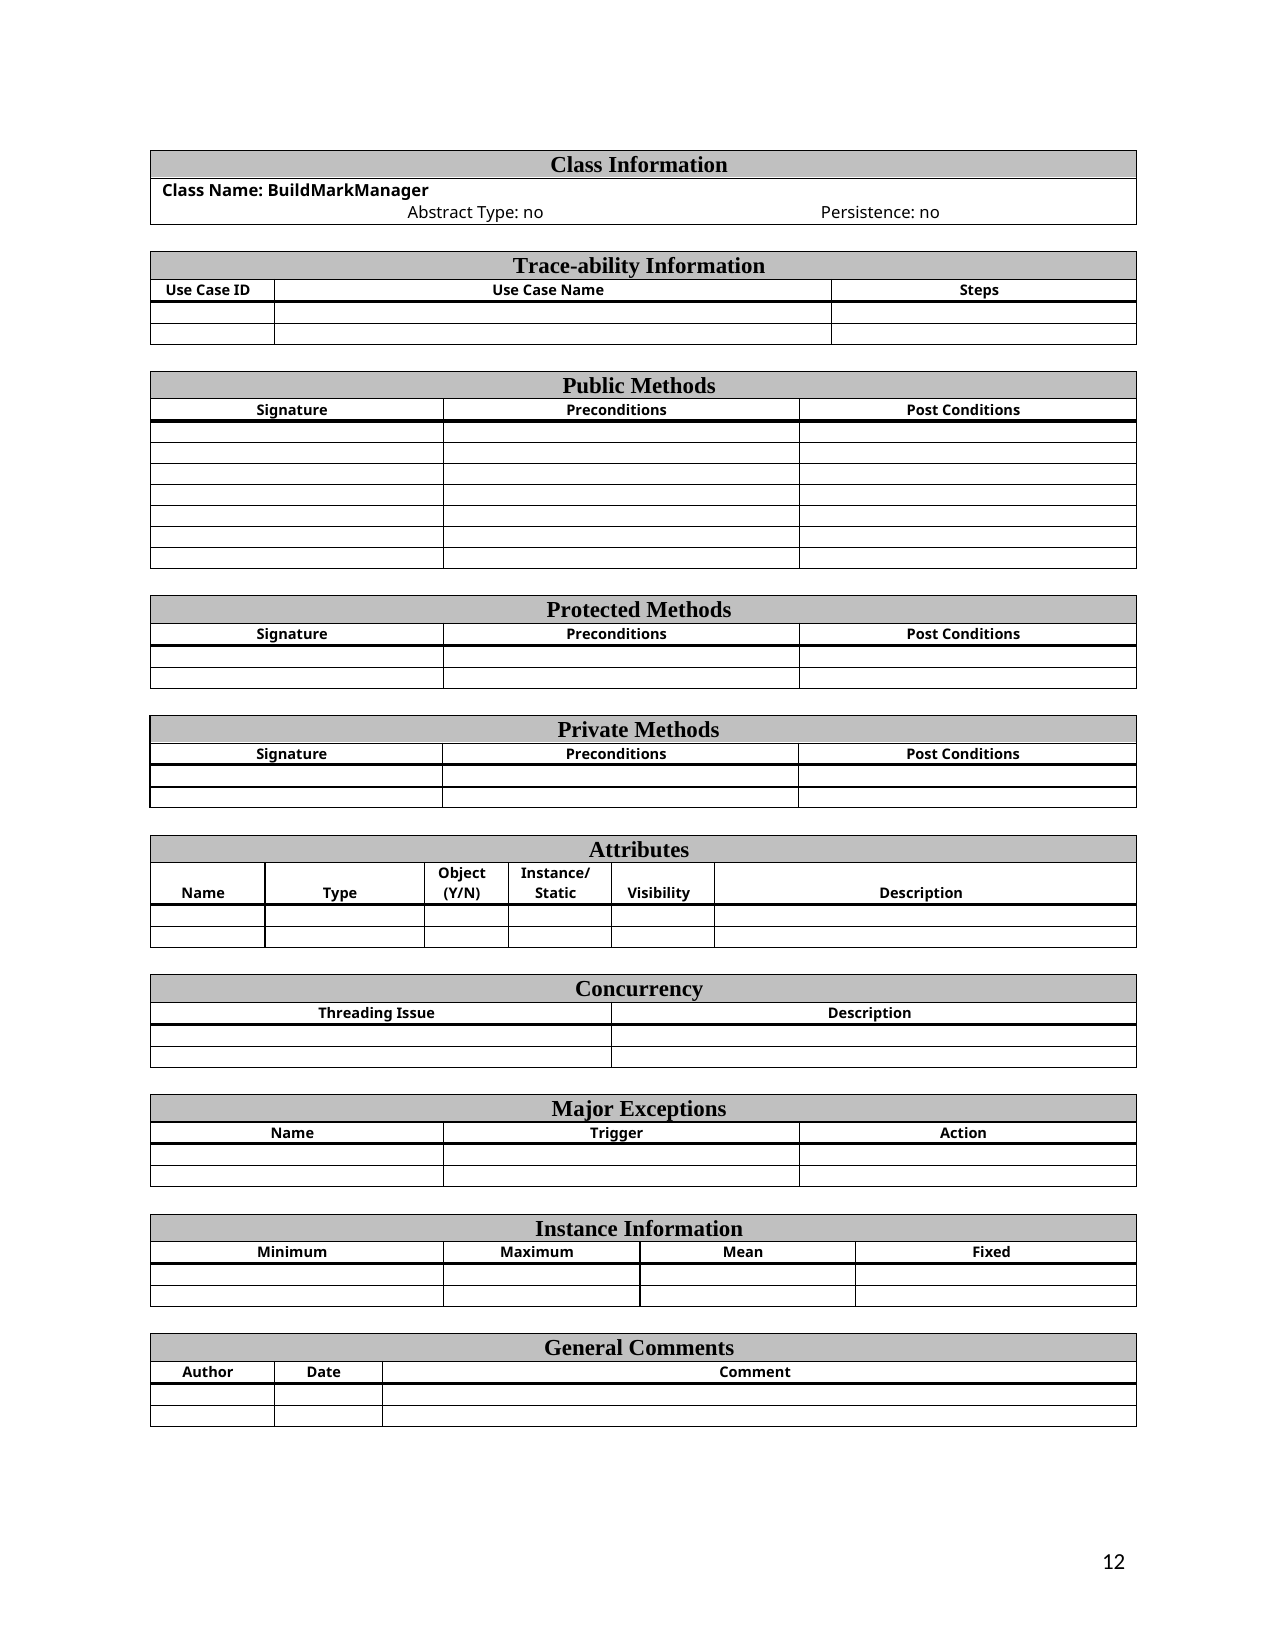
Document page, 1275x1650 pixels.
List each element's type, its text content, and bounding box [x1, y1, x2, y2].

table_cell [383, 1406, 1136, 1426]
table_cell Minimum [151, 1242, 443, 1262]
table_cell [151, 906, 264, 926]
table_cell [444, 527, 799, 547]
table_cell [715, 906, 1136, 926]
table_cell [151, 1166, 443, 1186]
table_cell [444, 423, 799, 442]
table_cell Action [800, 1123, 1136, 1142]
table_cell [151, 1286, 443, 1306]
table_cell Visibility [612, 863, 714, 903]
table_cell [856, 1265, 1136, 1285]
table_cell [444, 506, 799, 526]
table_cell Use Case ID [151, 280, 274, 299]
table_header Major Exceptions [151, 1095, 1136, 1121]
table_cell [832, 303, 1136, 323]
table_cell [444, 485, 799, 505]
table_cell [800, 548, 1136, 568]
table_cell [266, 927, 424, 947]
table_cell [715, 927, 1136, 947]
table_cell [444, 1286, 639, 1306]
table_cell [612, 906, 714, 926]
table_cell Signature [151, 744, 442, 763]
table_cell [800, 1145, 1136, 1165]
table_cell Name [151, 863, 264, 903]
table_cell [444, 668, 799, 688]
table_cell Instance/Static [509, 863, 611, 903]
table_cell [444, 1265, 639, 1285]
table_cell [509, 906, 611, 926]
table_cell Threading Issue [151, 1003, 611, 1023]
table_cell [151, 766, 442, 786]
table_header Instance Information [151, 1215, 1136, 1241]
table_cell [275, 324, 831, 343]
table_cell Name [151, 1123, 443, 1142]
table_cell Class Name: BuildMarkManager Abstract Type: no Persistence: no [151, 179, 1136, 224]
table_cell [275, 303, 831, 323]
table_cell [444, 464, 799, 484]
table_cell [509, 927, 611, 947]
table_cell Preconditions [443, 744, 798, 763]
table_cell [425, 906, 508, 926]
table_cell Description [612, 1003, 1136, 1023]
table_cell Maximum [444, 1242, 639, 1262]
table_cell [151, 506, 443, 526]
table_cell [443, 766, 798, 786]
table_cell [800, 506, 1136, 526]
table_cell [151, 788, 442, 807]
table_cell Comment [383, 1362, 1136, 1382]
table_cell [800, 423, 1136, 442]
table_cell [641, 1265, 855, 1285]
table_cell [151, 485, 443, 505]
table_cell [800, 647, 1136, 667]
table_cell Post Conditions [800, 624, 1136, 644]
table_cell Post Conditions [799, 744, 1136, 763]
table_cell [151, 1026, 611, 1046]
table_cell [444, 443, 799, 463]
table_header Attributes [151, 836, 1136, 862]
table_cell [151, 1406, 274, 1426]
table_cell Post Conditions [800, 399, 1136, 419]
table_cell [800, 1166, 1136, 1186]
table_cell [800, 464, 1136, 484]
table_header Concurrency [151, 975, 1136, 1002]
table_cell [800, 485, 1136, 505]
table_cell [151, 1145, 443, 1165]
table_cell [612, 1026, 1136, 1046]
table_cell Trigger [444, 1123, 799, 1142]
table_cell [151, 1265, 443, 1285]
table_cell Date [275, 1362, 382, 1382]
table_cell [151, 443, 443, 463]
table_cell [151, 423, 443, 442]
table_cell [151, 324, 274, 343]
table_cell [856, 1286, 1136, 1306]
table_cell Description [715, 863, 1136, 903]
table_cell Preconditions [444, 624, 799, 644]
table_header Public Methods [151, 372, 1136, 398]
table_cell [425, 927, 508, 947]
table_cell Signature [151, 624, 443, 644]
table_cell [266, 906, 424, 926]
table_cell [151, 1385, 274, 1405]
table_cell [444, 548, 799, 568]
table_header Protected Methods [151, 596, 1136, 623]
table_cell [275, 1385, 382, 1405]
table_header Private Methods [151, 716, 1136, 742]
table_cell [151, 548, 443, 568]
table_cell [151, 668, 443, 688]
table_cell [151, 1047, 611, 1067]
table_cell [151, 927, 264, 947]
table_cell [151, 303, 274, 323]
table_cell [641, 1286, 855, 1306]
table_cell [612, 927, 714, 947]
table_header General Comments [151, 1334, 1136, 1361]
table_cell [443, 788, 798, 807]
table_cell [151, 647, 443, 667]
table_cell [444, 1145, 799, 1165]
table_cell [612, 1047, 1136, 1067]
table_cell [800, 527, 1136, 547]
table_cell [800, 443, 1136, 463]
table_cell Preconditions [444, 399, 799, 419]
table_cell [383, 1385, 1136, 1405]
table_cell Object (Y/N) [425, 863, 508, 903]
table_cell [800, 668, 1136, 688]
table_cell [799, 766, 1136, 786]
table_cell Signature [151, 399, 443, 419]
table_cell Use Case Name [275, 280, 831, 299]
table_cell [151, 464, 443, 484]
table_cell Fixed [856, 1242, 1136, 1262]
table_cell Steps [832, 280, 1136, 299]
table_cell Mean [641, 1242, 855, 1262]
table_cell [275, 1406, 382, 1426]
table_cell [832, 324, 1136, 343]
table_cell Author [151, 1362, 274, 1382]
table_cell [444, 647, 799, 667]
table_cell [444, 1166, 799, 1186]
table_cell Type [266, 863, 424, 903]
table_cell [799, 788, 1136, 807]
table_header Class Information [151, 151, 1136, 177]
table_cell [151, 527, 443, 547]
table_header Trace-ability Information [151, 252, 1136, 279]
